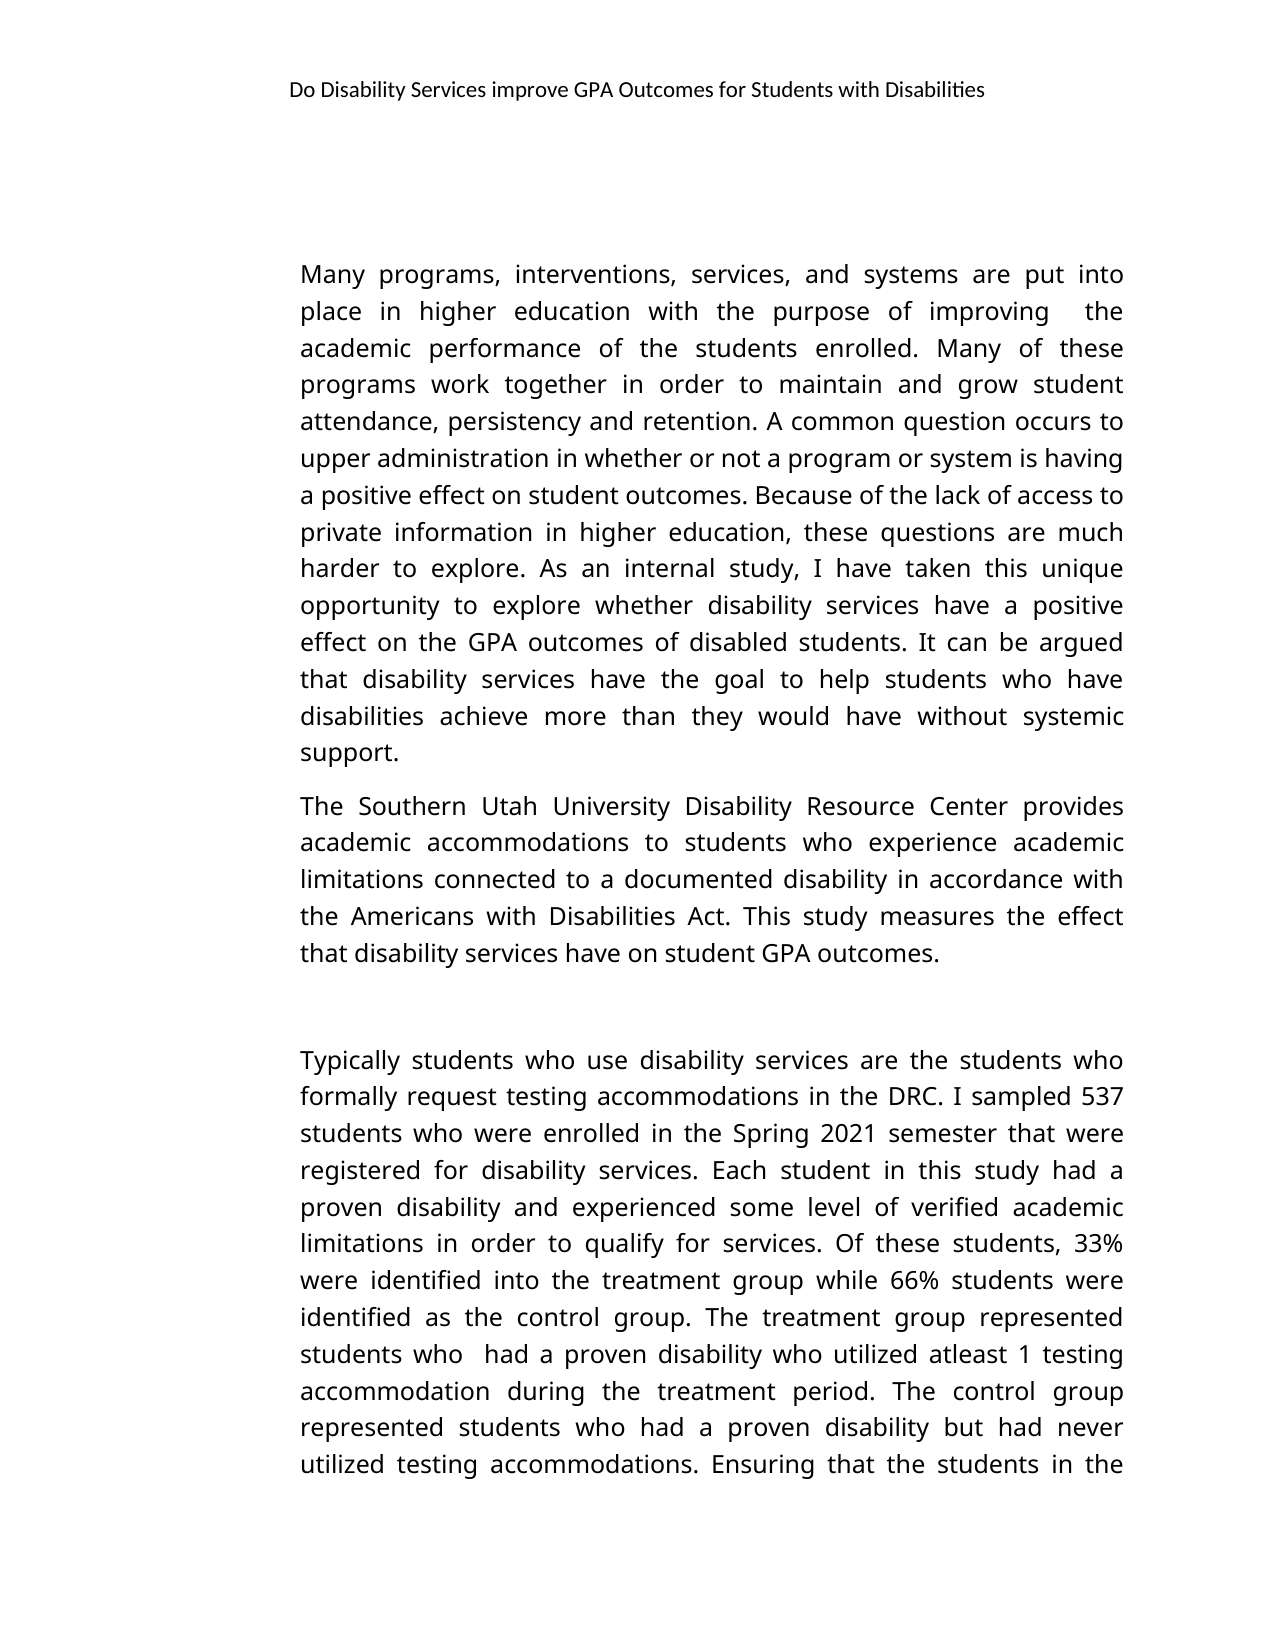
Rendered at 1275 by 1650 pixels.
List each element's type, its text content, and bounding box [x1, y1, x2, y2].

text Many programs, interventions, services, and systems are put into place in higher education with the purpose of improving the academic performance of the students enrolled. Many of these programs work together in order to maintain and grow student attendance, persistency and retention. A common question occurs to upper administration in whether or not a program or system is having a positive effect on student outcomes. Because of the lack of access to private information in higher education, these questions are much harder to explore. As an internal study, I have taken this unique opportunity to explore whether disability services have a positive effect on the GPA outcomes of disabled students. It can be argued that disability services have the goal to help students who have disabilities achieve more than they would have without systemic support. [300, 257, 1125, 769]
text The Southern Utah University Disability Resource Center provides academic accommodations to students who experience academic limitations connected to a documented disability in accordance with the Americans with Disabilities Act. This study measures the effect that disability services have on student GPA outcomes. [300, 788, 1125, 969]
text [300, 1042, 1125, 1481]
